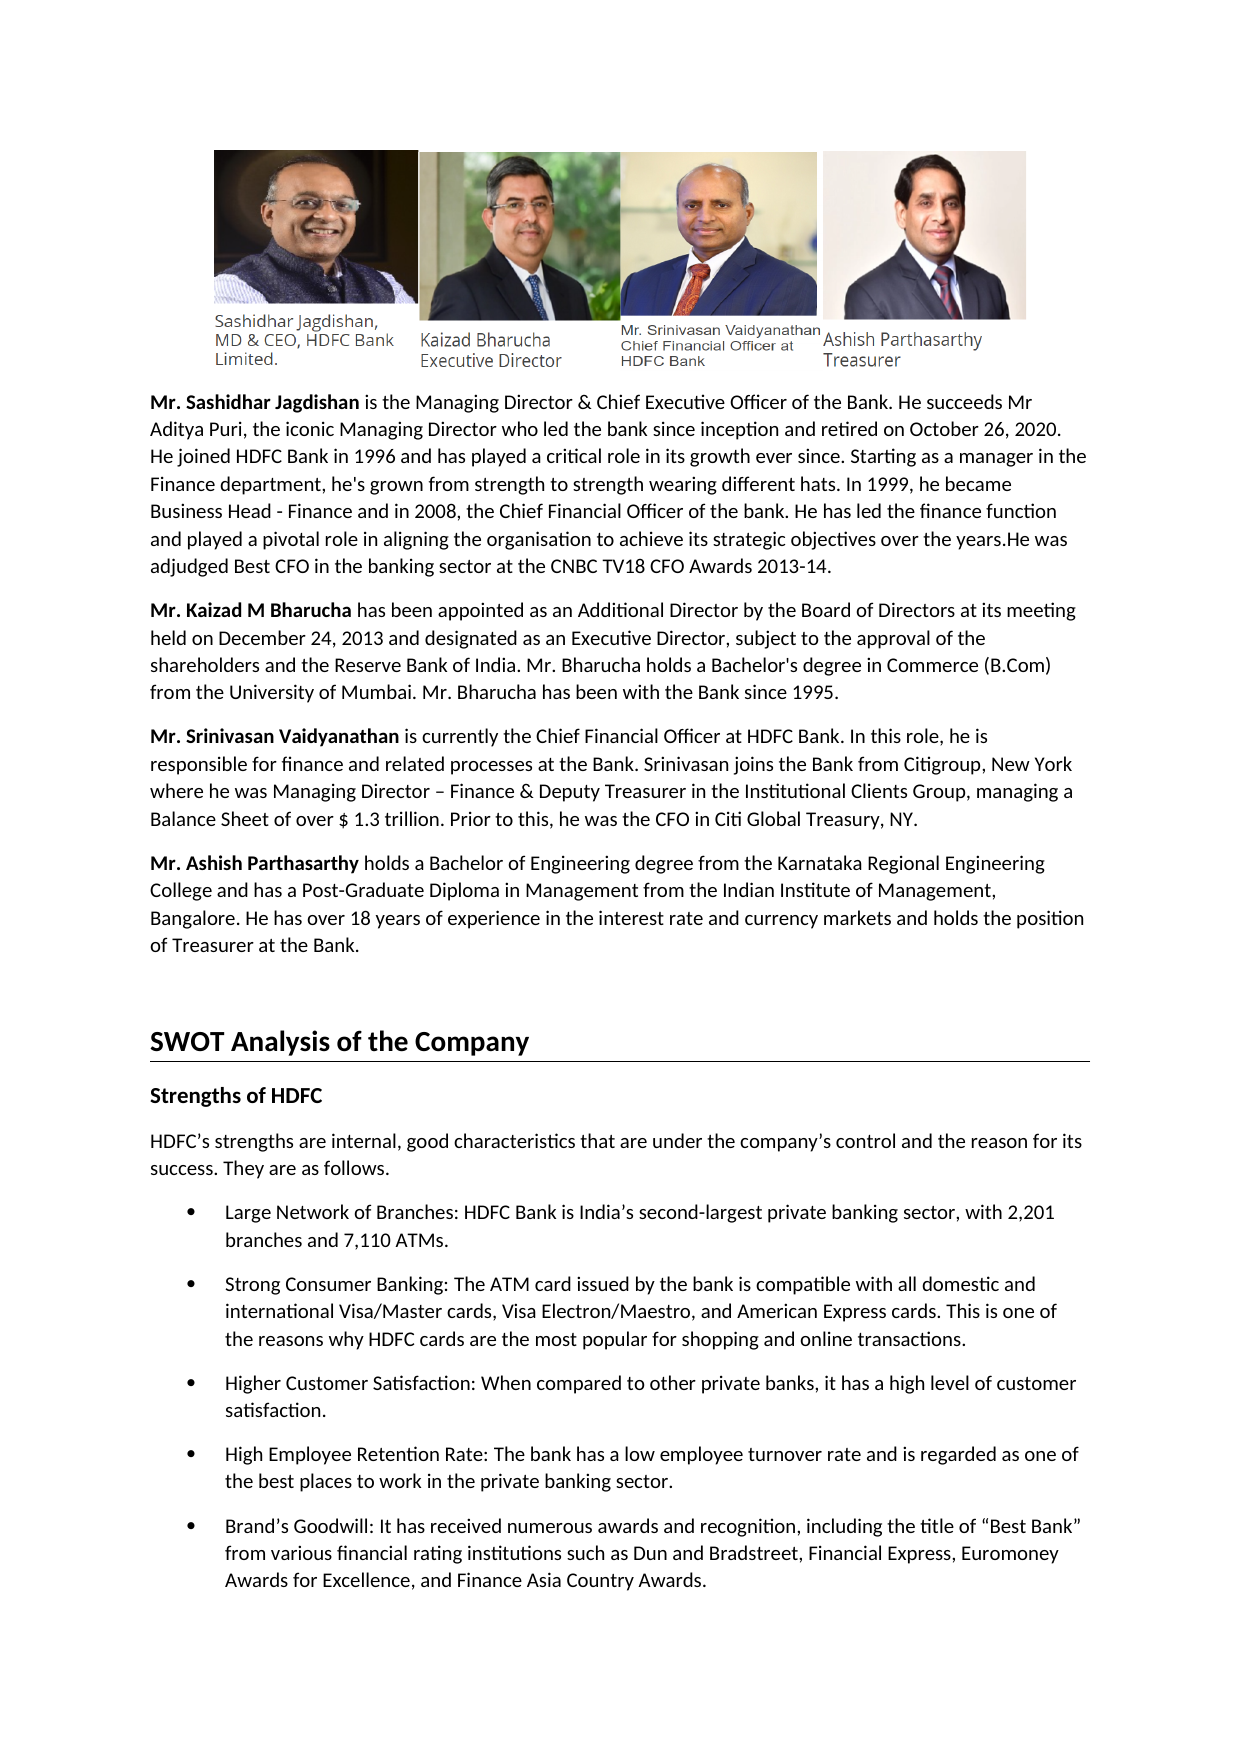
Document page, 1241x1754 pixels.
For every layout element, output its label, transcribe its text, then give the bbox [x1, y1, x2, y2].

text HDFC’s strengths are internal, good characteristics that are under the company’s control and the reason for its success. They are as follows. [150, 1128, 1090, 1181]
list Brand’s Goodwill: It has received numerous awards and recognition, including the title of “Best Bank” from various financial rating institutions such as Dun and Bradstreet, Financial Express, Euromoney Awards for Excellence, and Finance Asia Country Awards. [187, 1513, 1090, 1593]
list High Employee Retention Rate: The bank has a low employee turnover rate and is regarded as one of the best places to work in the private banking sector. [187, 1441, 1090, 1494]
list Higher Customer Satisfaction: When compared to other private banks, it has a high level of customer satisfaction. [187, 1370, 1090, 1423]
text Mr. Srinivasan Vaidyanathan is currently the Chief Financial Officer at HDFC Bank. In this role, he is responsible for finance and related processes at the Bank. Srinivasan joins the Bank from Citigroup, New York where he was Managing Director – Finance & Deputy Treasurer in the Institutional Clients Group, managing a Balance Sheet of over $ 1.3 trillion. Prior to this, he was the CFO in Citi Global Treasury, NY. [150, 724, 1090, 831]
picture [214, 150, 1027, 371]
text Mr. Kaizad M Bharucha has been appointed as an Additional Director by the Board of Directors at its meeting held on December 24, 2013 and designated as an Executive Director, subject to the approval of the shareholders and the Reserve Bank of India. Mr. Bharucha holds a Bachelor's degree in Commerce (B.Com) from the University of Mumbai. Mr. Bharucha has been with the Bank since 1995. [150, 597, 1090, 705]
text Mr. Sashidhar Jagdishan is the Managing Director & Chief Executive Officer of the Bank. He succeeds Mr Aditya Puri, the iconic Managing Director who led the bank since inception and retired on October 26, 2020. He joined HDFC Bank in 1996 and has played a critical role in its growth ever since. Starting as a manager in the Finance department, he's grown from strength to strength wearing different hats. In 1999, he became Business Head - Finance and in 2008, the Chief Financial Officer of the bank. He has led the finance function and played a pivotal role in aligning the organisation to achieve its strategic objectives over the years.He was adjudged Best CFO in the banking sector at the CNBC TV18 CFO Awards 2013-14. [150, 389, 1090, 579]
list Strong Consumer Banking: The ATM card issued by the bank is compatible with all domestic and international Visa/Master cards, Visa Electron/Maestro, and American Express cards. This is one of the reasons why HDFC cards are the most popular for shopping and online transactions. [187, 1271, 1090, 1351]
text Strengths of HDFC [150, 1081, 1090, 1109]
list Large Network of Branches: HDFC Bank is India’s second-largest private banking sector, with 2,201 branches and 7,110 ATMs. [187, 1199, 1090, 1252]
text Mr. Ashish Parthasarthy holds a Bachelor of Engineering degree from the Karnataka Regional Engineering College and has a Post-Graduate Diploma in Management from the Indian Institute of Management, Bangalore. He has over 18 years of experience in the interest rate and currency markets and holds the position of Treasurer at the Bank. [150, 850, 1090, 957]
text SWOT Analysis of the Company [150, 1023, 1090, 1061]
